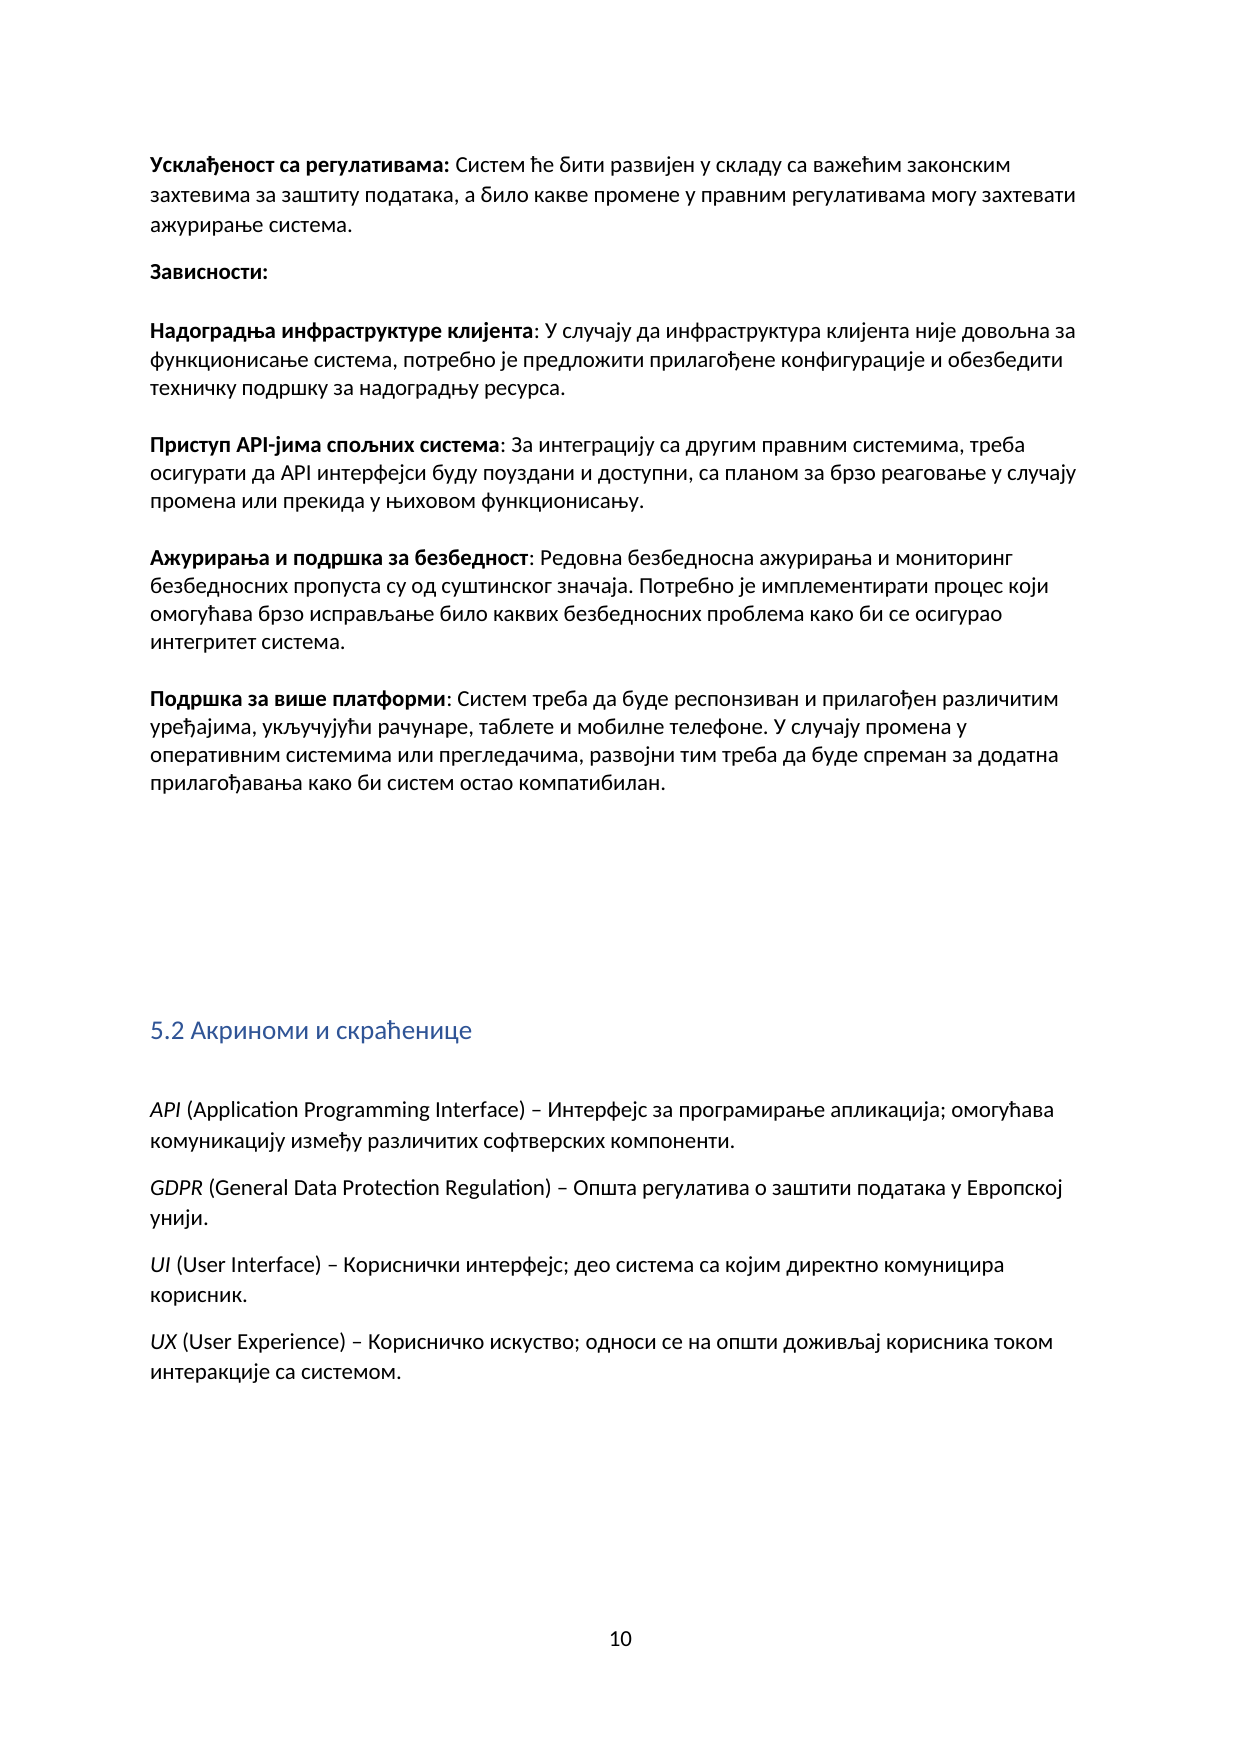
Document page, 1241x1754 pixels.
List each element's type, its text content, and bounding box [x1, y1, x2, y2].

text Надоградња инфраструктуре клијента: У случају да инфраструктура клијента није довољна за функционисање система, потребно је предложити прилагођене конфигурације и обезбедити техничку подршку за надоградњу ресурса. [150, 317, 1090, 401]
text Усклађеност са регулативама: Систем ће бити развијен у складу са важећим законским захтевима за заштиту података, а било какве промене у правним регулативама могу захтевати ажурирање система. [150, 150, 1090, 238]
text Зависности: [150, 257, 1090, 285]
text UX (User Experience) – Корисничко искуство; односи се на општи доживљај корисника током интеракције са системом. [150, 1327, 1090, 1385]
text GDPR (General Data Protection Regulation) – Општа регулатива о заштити података у Европској унији. [150, 1173, 1090, 1231]
text Приступ API-јима спољних система: За интеграцију са другим правним системима, треба осигурати да API интерфејси буду поуздани и доступни, са планом за брзо реаговање у случају промена или прекида у њиховом функционисању. [150, 430, 1090, 514]
text Ажурирања и подршка за безбедност: Редовна безбедносна ажурирања и мониторинг безбедносних пропуста су од суштинског значаја. Потребно је имплементирати процес који омогућава брзо исправљање било каквих безбедносних проблема како би се осигурао интегритет система. [150, 543, 1090, 655]
text Подршка за више платформи: Систем треба да буде респонзиван и прилагођен различитим уређајима, укључујући рачунаре, таблетe и мобилне телефоне. У случају промена у оперативним системима или прегледачима, развојни тим треба да буде спреман за додатна прилагођавања како би систем остао компатибилан. [150, 684, 1090, 796]
text UI (User Interface) – Кориснички интерфејс; део система са којим директно комуницира корисник. [150, 1250, 1090, 1308]
text API (Application Programming Interface) – Интерфејс за програмирање апликација; омогућава комуникацију између различитих софтверских компоненти. [150, 1096, 1090, 1154]
subtitle 5.2 Акриноми и скраћенице [150, 1013, 1090, 1046]
